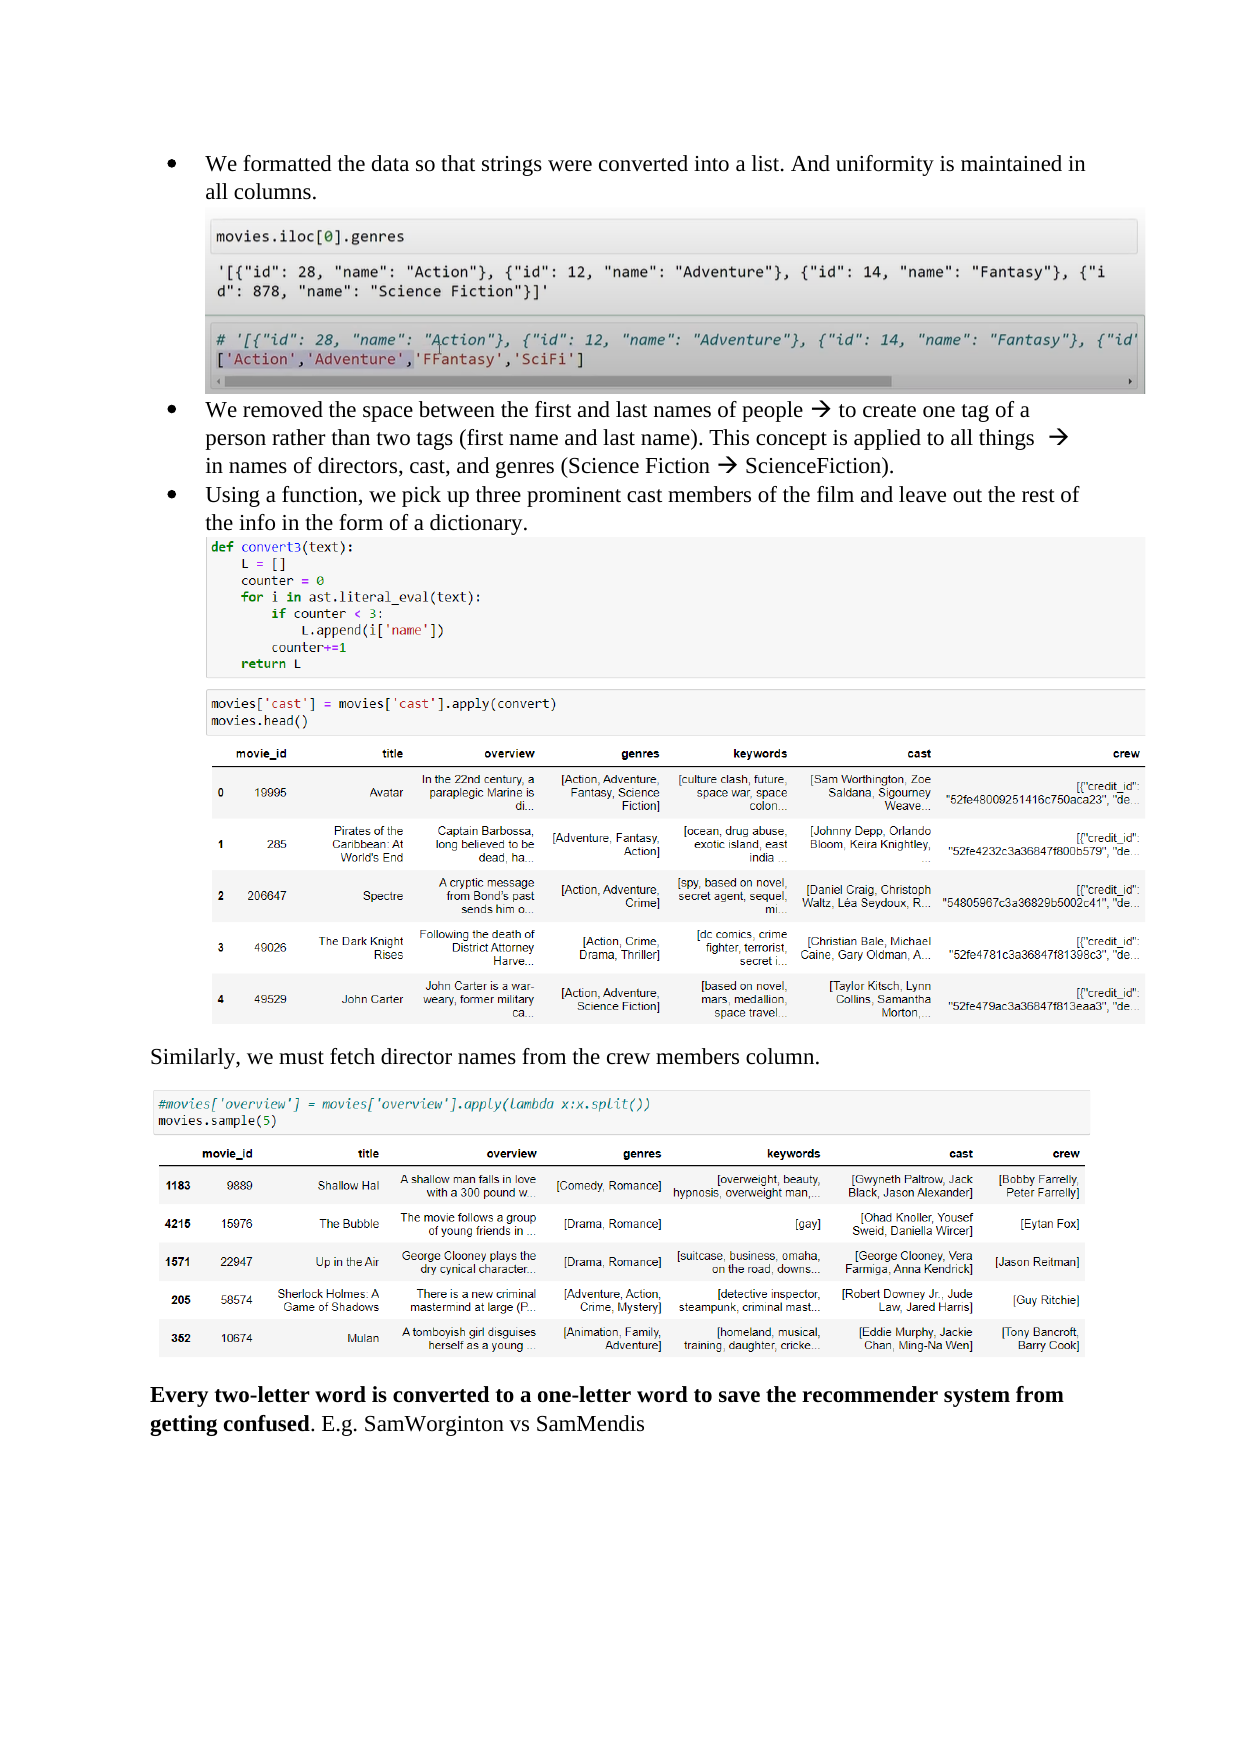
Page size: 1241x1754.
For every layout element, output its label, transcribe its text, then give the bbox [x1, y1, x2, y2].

text Every two-letter word is converted to a one-letter word to save the recommender system from getting confused. E.g. SamWorginton vs SamMendis [150, 1381, 1090, 1436]
list Using a function, we pick up three prominent cast members of the film and leave out the rest of the info in the form of a dictionary. [168, 481, 1090, 536]
picture [150, 1087, 1091, 1363]
list We removed the space between the first and last names of people to create one tag of a person rather than two tags (first name and last name). This concept is applied to all things in names of directors, cast, and genres (Science Fiction ScienceFiction). [168, 396, 1090, 479]
picture [205, 537, 1146, 1024]
picture [205, 207, 1146, 394]
text Similarly, we must fetch director names from the crew members column. [150, 1043, 1090, 1069]
